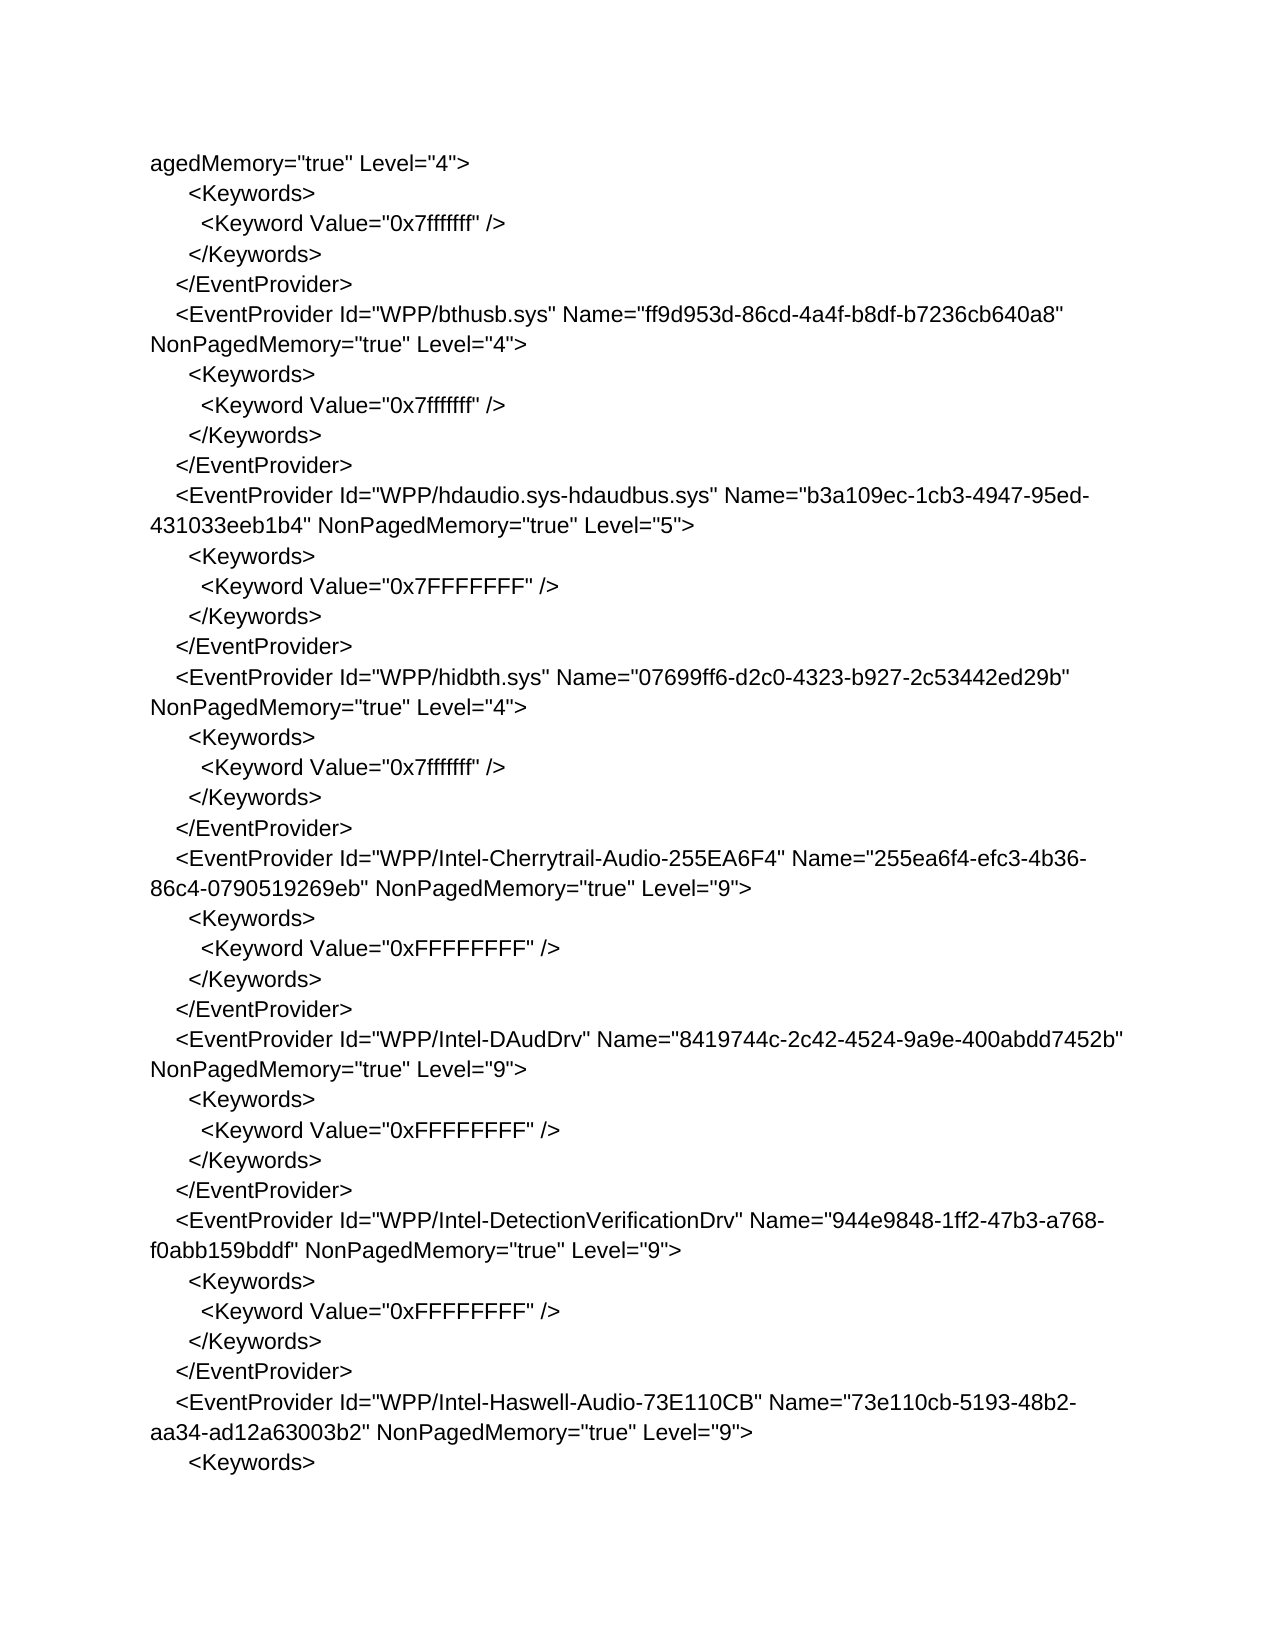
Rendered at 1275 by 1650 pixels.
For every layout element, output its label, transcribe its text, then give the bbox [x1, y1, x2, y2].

text agedMemory="true" Level="4"> [150, 150, 1125, 176]
text <EventProvider Id="WPP/Intel-Haswell-Audio-73E110CB" Name="73e110cb-5193-48b2-aa34-ad12a63003b2" NonPagedMemory="true" Level="9"> [150, 1388, 1125, 1445]
text <Keywords> [150, 724, 1125, 750]
text <Keywords> [150, 1268, 1125, 1294]
text </EventProvider> [150, 1177, 1125, 1203]
text <Keywords> [150, 180, 1125, 207]
text </Keywords> [150, 1328, 1125, 1354]
text <EventProvider Id="WPP/Intel-DetectionVerificationDrv" Name="944e9848-1ff2-47b3-a768-f0abb159bddf" NonPagedMemory="true" Level="9"> [150, 1207, 1125, 1264]
text </EventProvider> [150, 996, 1125, 1022]
text <EventProvider Id="WPP/bthusb.sys" Name="ff9d953d-86cd-4a4f-b8df-b7236cb640a8" NonPagedMemory="true" Level="4"> [150, 301, 1125, 358]
text <EventProvider Id="WPP/Intel-DAudDrv" Name="8419744c-2c42-4524-9a9e-400abdd7452b" NonPagedMemory="true" Level="9"> [150, 1026, 1125, 1083]
text </Keywords> [150, 603, 1125, 629]
text <Keyword Value="0x7FFFFFFF" /> [150, 573, 1125, 599]
text <Keywords> [150, 905, 1125, 932]
text <EventProvider Id="WPP/Intel-Cherrytrail-Audio-255EA6F4" Name="255ea6f4-efc3-4b36-86c4-0790519269eb" NonPagedMemory="true" Level="9"> [150, 845, 1125, 901]
text </Keywords> [150, 784, 1125, 811]
text <EventProvider Id="WPP/hidbth.sys" Name="07699ff6-d2c0-4323-b927-2c53442ed29b" NonPagedMemory="true" Level="4"> [150, 663, 1125, 720]
text <Keywords> [150, 361, 1125, 388]
text </EventProvider> [150, 1358, 1125, 1385]
text <Keywords> [150, 543, 1125, 569]
text </Keywords> [150, 241, 1125, 267]
text </EventProvider> [150, 271, 1125, 297]
text </Keywords> [150, 966, 1125, 992]
text <Keyword Value="0xFFFFFFFF" /> [150, 1117, 1125, 1143]
text </Keywords> [150, 1147, 1125, 1173]
text </Keywords> [150, 422, 1125, 448]
text <Keyword Value="0x7fffffff" /> [150, 210, 1125, 237]
text <Keyword Value="0xFFFFFFFF" /> [150, 935, 1125, 962]
text </EventProvider> [150, 814, 1125, 841]
text </EventProvider> [150, 452, 1125, 478]
text <Keyword Value="0x7fffffff" /> [150, 392, 1125, 418]
text <Keyword Value="0xFFFFFFFF" /> [150, 1298, 1125, 1324]
text <EventProvider Id="WPP/hdaudio.sys-hdaudbus.sys" Name="b3a109ec-1cb3-4947-95ed-431033eeb1b4" NonPagedMemory="true" Level="5"> [150, 482, 1125, 539]
text <Keywords> [150, 1086, 1125, 1113]
text <Keyword Value="0x7fffffff" /> [150, 754, 1125, 781]
text </EventProvider> [150, 633, 1125, 660]
text <Keywords> [150, 1449, 1125, 1475]
